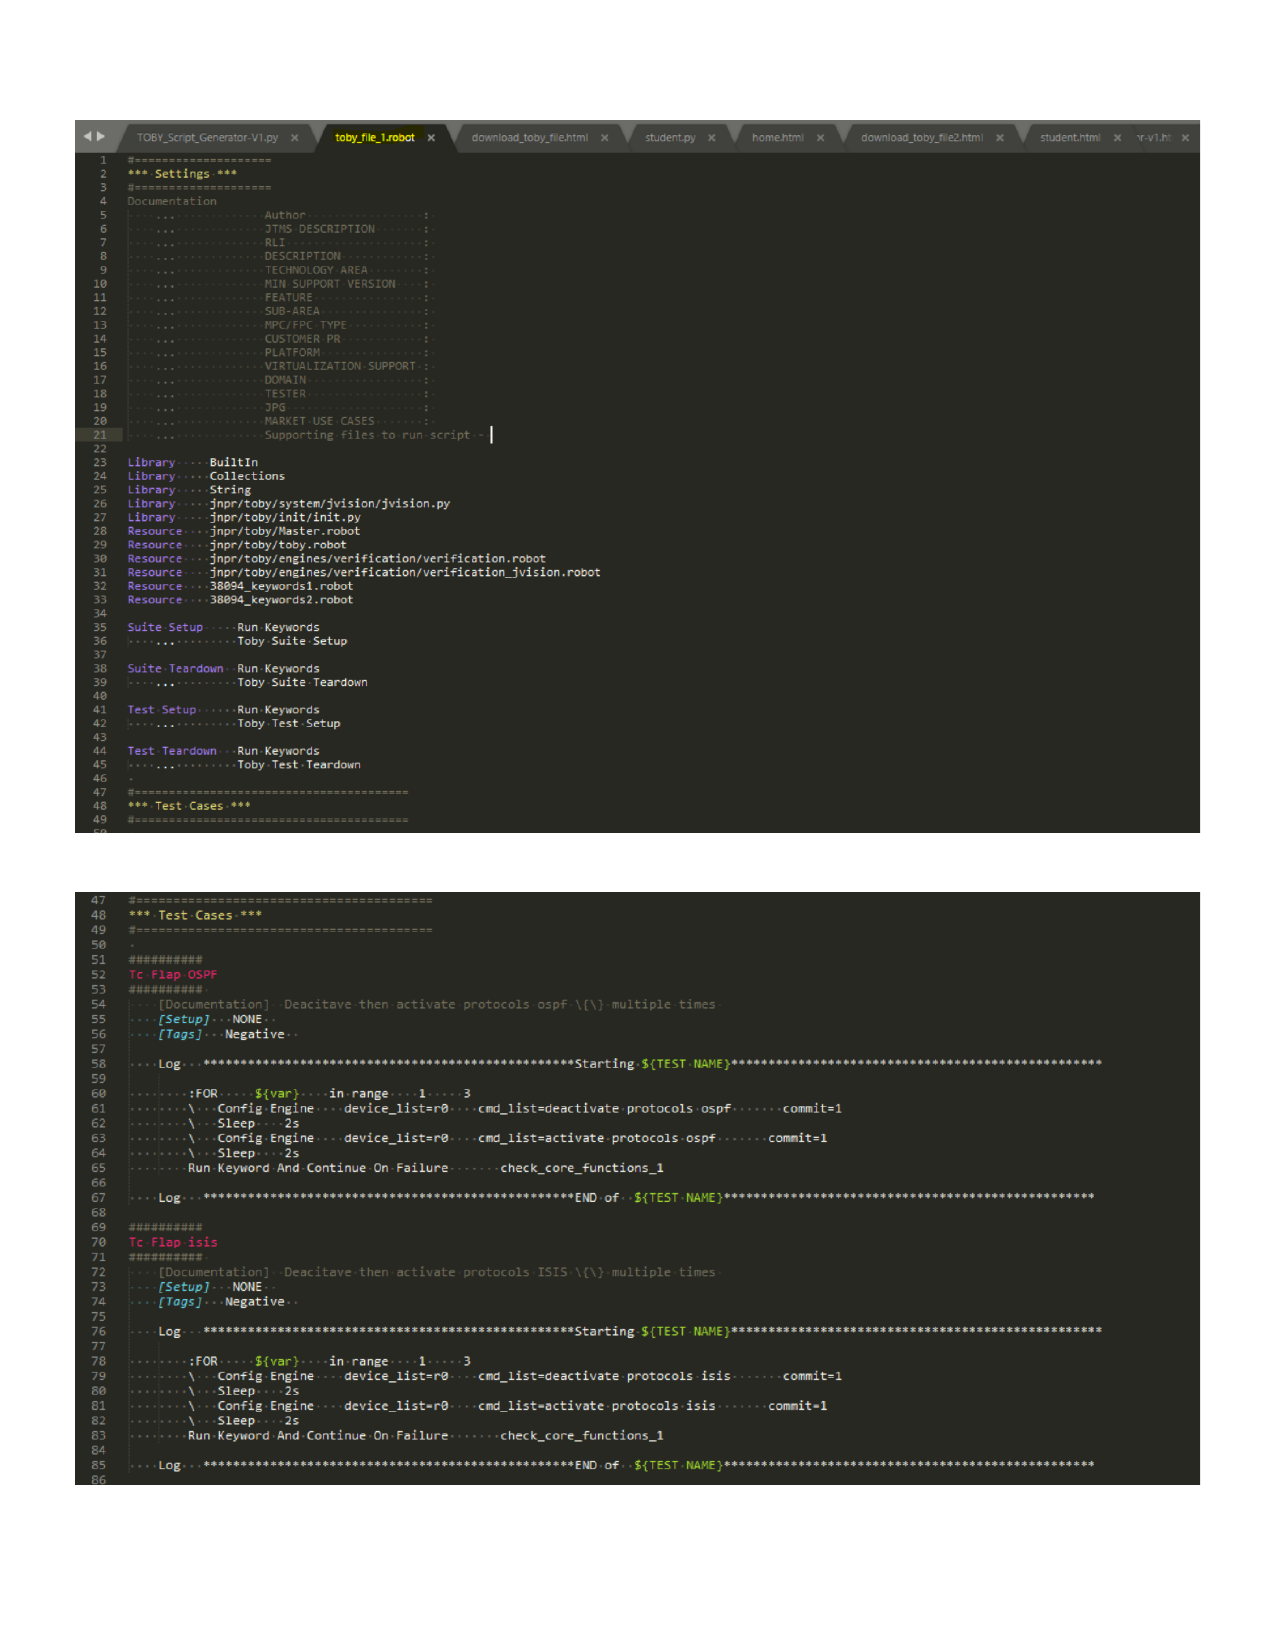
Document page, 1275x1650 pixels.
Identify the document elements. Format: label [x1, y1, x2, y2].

picture [75, 892, 1200, 1485]
picture [75, 120, 1200, 833]
